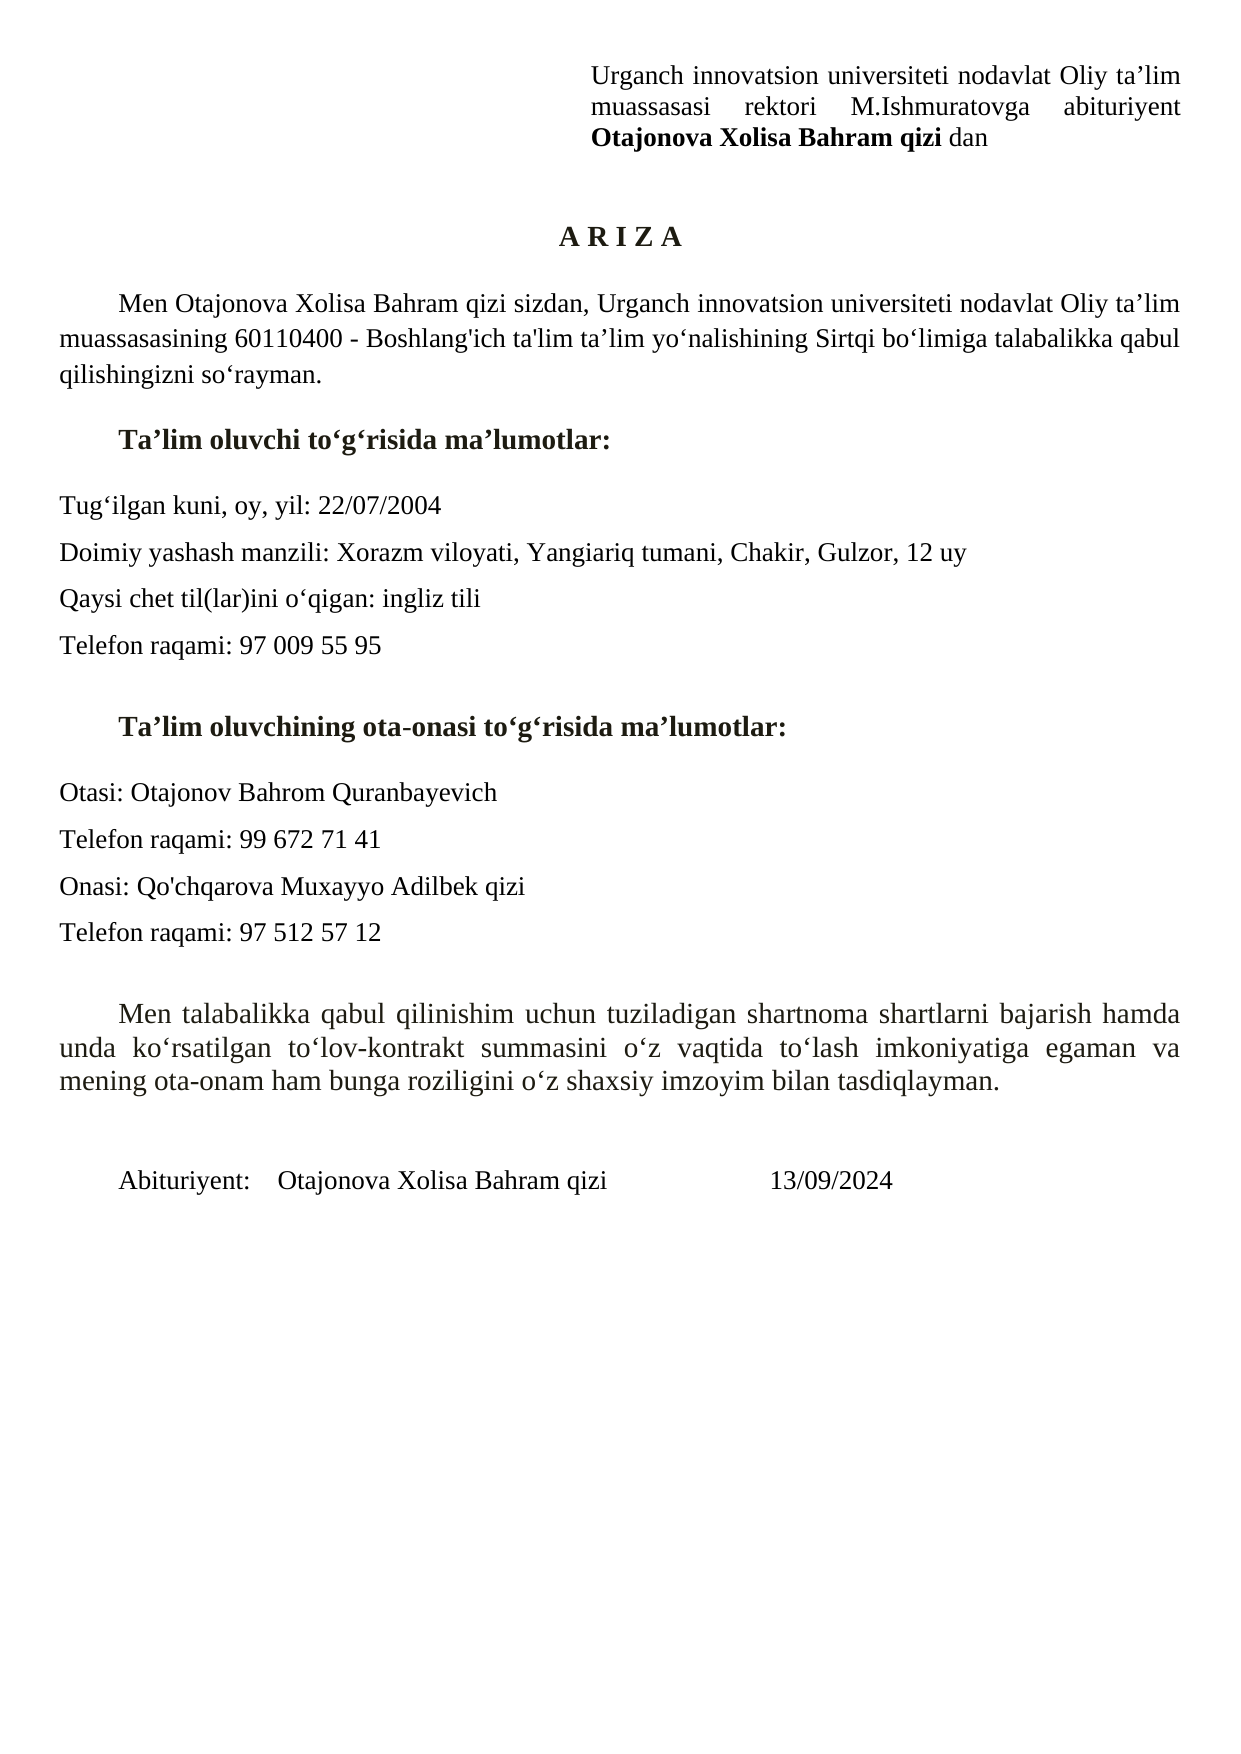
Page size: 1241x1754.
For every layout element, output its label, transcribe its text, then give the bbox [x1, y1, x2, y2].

text Otasi: Otajonov Bahrom Quranbayevich [59, 776, 1181, 807]
text Men Otajonova Xolisa Bahram qizi sizdan, Urganch innovatsion universiteti nodavlat Oliy ta’lim muassasasining 60110400 - Boshlang'ich ta'lim ta’lim yo‘nalishining Sirtqi bo‘limiga talabalikka qabul qilishingizni so‘rayman. [59, 287, 1181, 389]
text Urganch innovatsion universiteti nodavlat Oliy ta’lim muassasasi rektori M.Ishmuratovga abituriyent Otajonova Xolisa Bahram qizi dan [591, 59, 1181, 152]
text Ta’lim oluvchi to‘g‘risida ma’lumotlar: [59, 422, 1181, 455]
text A R I Z A [59, 219, 1181, 253]
text Telefon raqami: 97 009 55 95 [59, 629, 1181, 660]
text Telefon raqami: 99 672 71 41 [59, 823, 1181, 854]
text Abituriyent: Otajonova Xolisa Bahram qizi 13/09/2024 [59, 1164, 1181, 1195]
text Qaysi chet til(lar)ini o‘qigan: ingliz tili [59, 582, 1181, 613]
text Telefon raqami: 97 512 57 12 [59, 916, 1181, 947]
text Men talabalikka qabul qilinishim uchun tuziladigan shartnoma shartlarni bajarish hamda unda ko‘rsatilgan to‘lov-kontrakt summasini o‘z vaqtida to‘lash imkoniyatiga egaman va mening ota-onam ham bunga roziligini oʻz shaxsiy imzoyim bilan tasdiqlayman. [59, 996, 1181, 1097]
text Onasi: Qo'chqarova Muxayyo Adilbek qizi [59, 869, 1181, 901]
text Tug‘ilgan kuni, oy, yil: 22/07/2004 [59, 489, 1181, 520]
text Doimiy yashash manzili: Xorazm viloyati, Yangiariq tumani, Chakir, Gulzor, 12 uy [59, 536, 1181, 567]
text Ta’lim oluvchining ota-onasi to‘g‘risida ma’lumotlar: [59, 709, 1181, 743]
